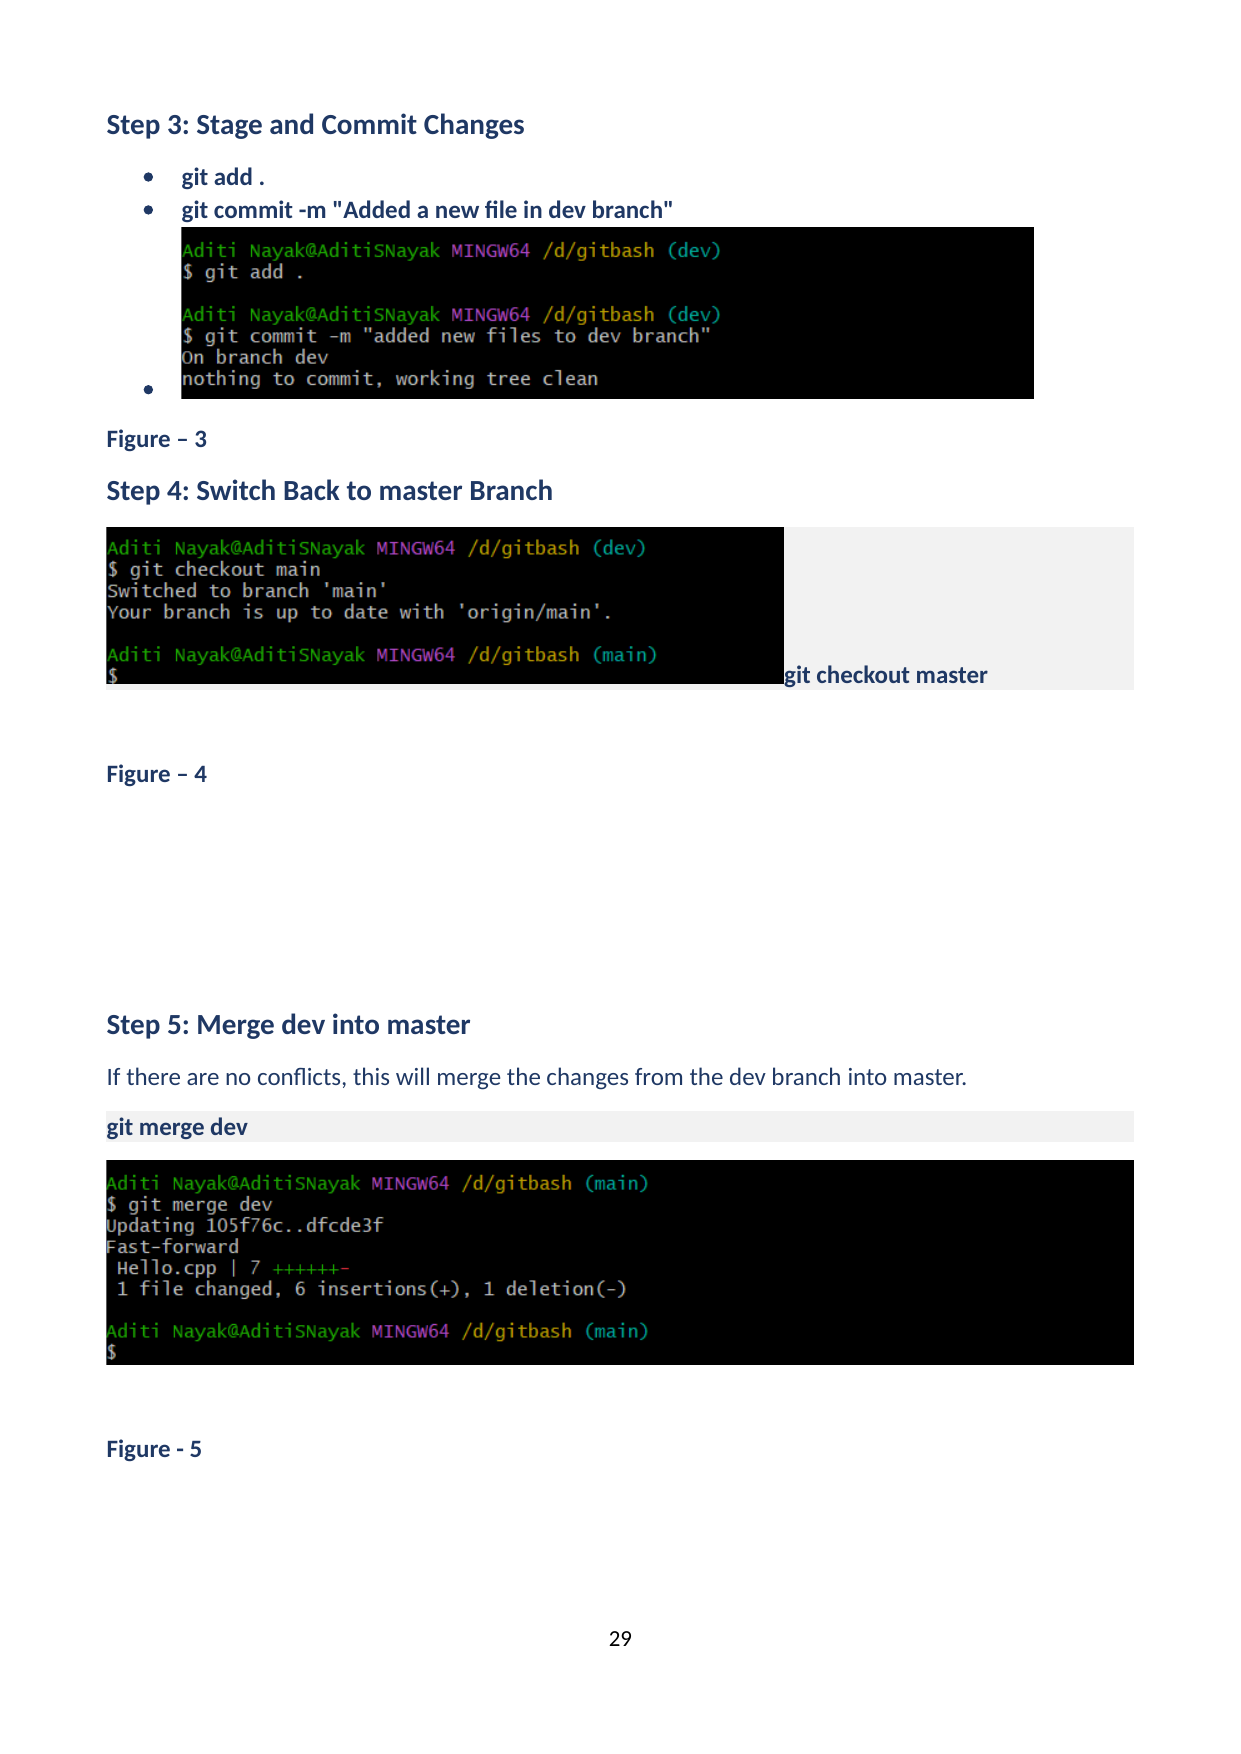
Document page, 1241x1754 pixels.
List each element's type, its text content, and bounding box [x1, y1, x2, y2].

text Figure - 5 [106, 1433, 1134, 1463]
list git add . [144, 161, 1134, 192]
text If there are no conflicts, this will merge the changes from the dev branch into master. [106, 1062, 1134, 1092]
text git merge dev [106, 1111, 1134, 1142]
picture [106, 527, 784, 684]
text Step 5: Merge dev into master [106, 1006, 1134, 1042]
picture [106, 1160, 1134, 1365]
picture [181, 227, 1034, 399]
list git commit -m "Added a new file in dev branch" [144, 194, 1134, 225]
text Step 4: Switch Back to master Branch [106, 472, 1134, 508]
text Figure – 4 [106, 758, 1134, 789]
text Figure – 3 [106, 423, 1134, 453]
text Step 3: Stage and Commit Changes [106, 106, 1134, 142]
